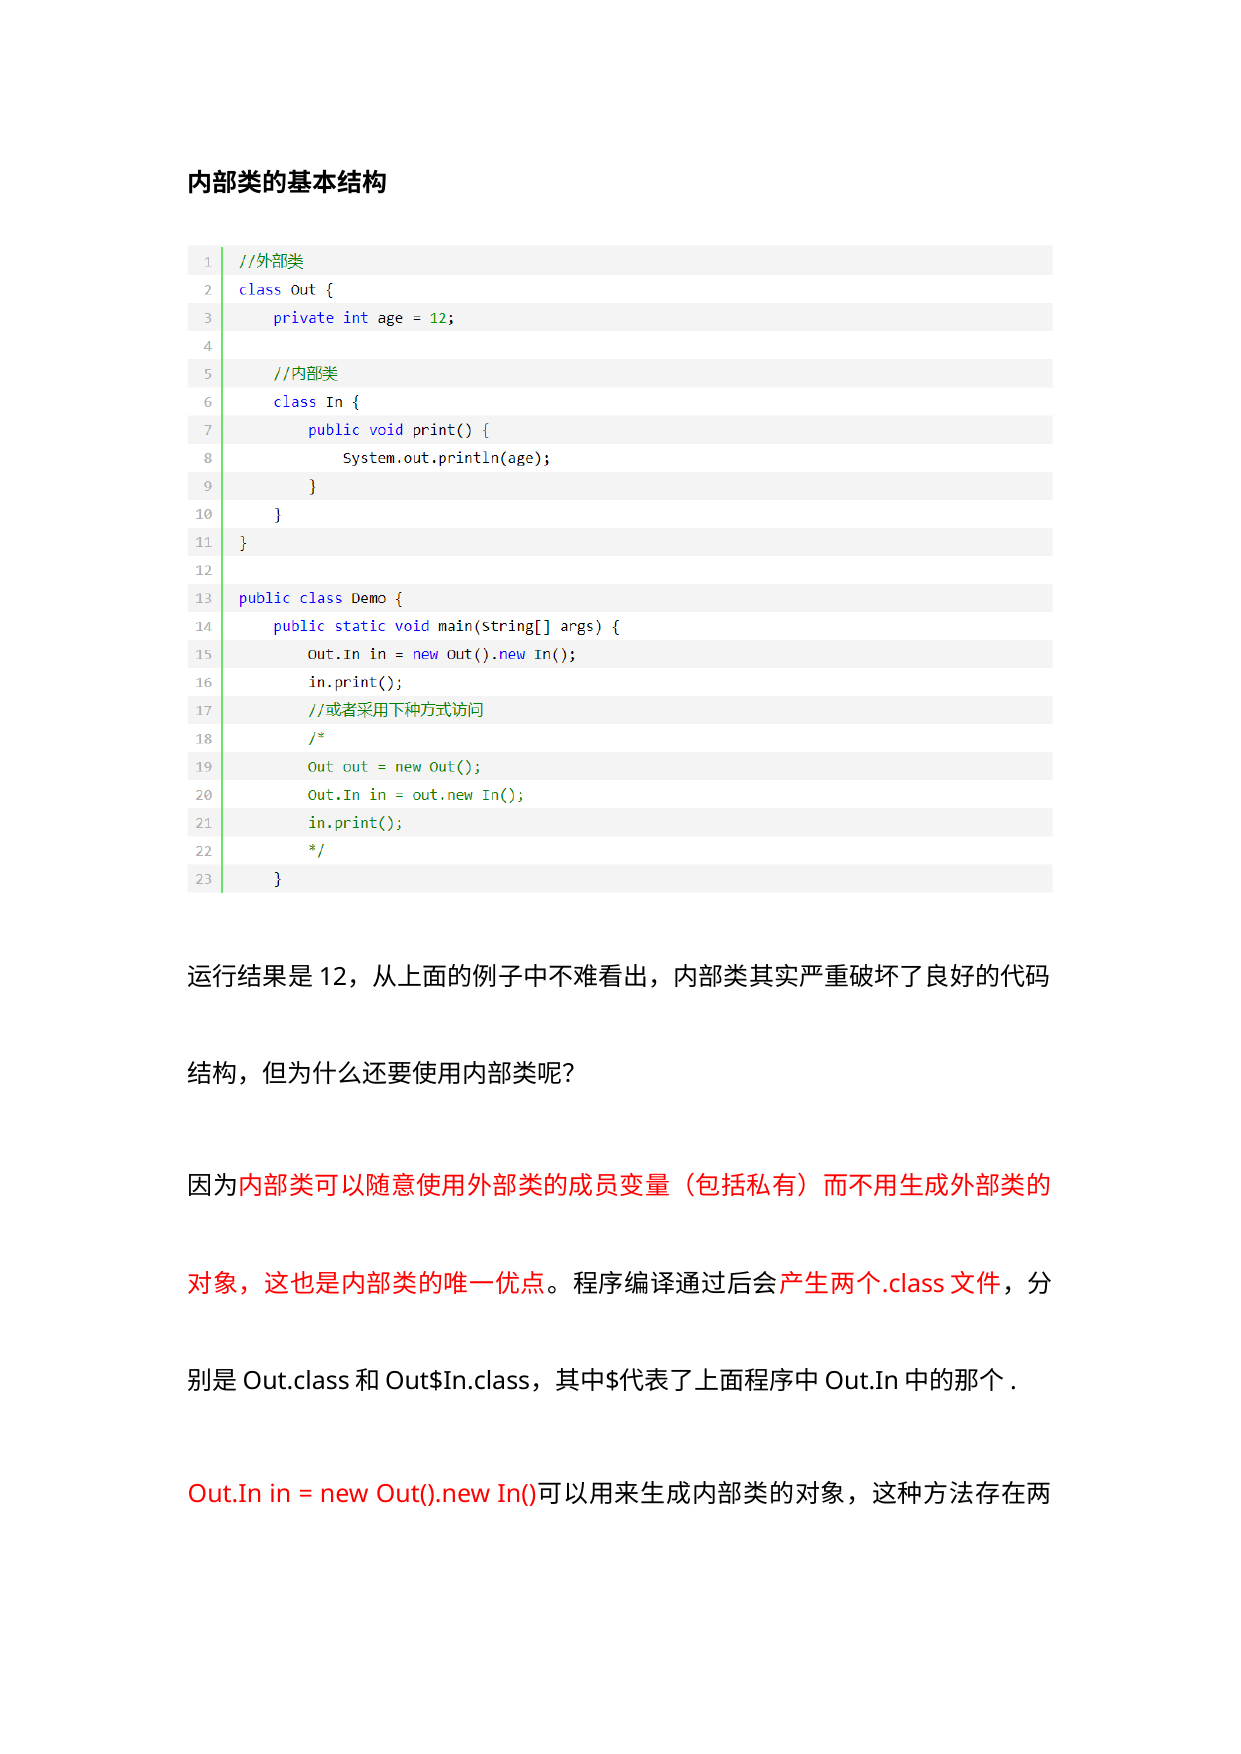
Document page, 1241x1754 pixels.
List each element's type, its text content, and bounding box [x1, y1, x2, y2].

subtitle 内部类的基本结构 [187, 162, 1053, 198]
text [187, 1459, 1053, 1524]
picture [187, 245, 1053, 893]
text 因为内部类可以随意使用外部类的成员变量（包括私有）而不用生成外部类的对象，这也是内部类的唯一优点。程序编译通过后会产生两个.class文件，分别是Out.class和Out$In.class，其中$代表了上面程序中Out.In中的那个 . [187, 1151, 1053, 1411]
text 运行结果是12，从上面的例子中不难看出，内部类其实严重破坏了良好的代码结构，但为什么还要使用内部类呢？ [187, 942, 1053, 1104]
